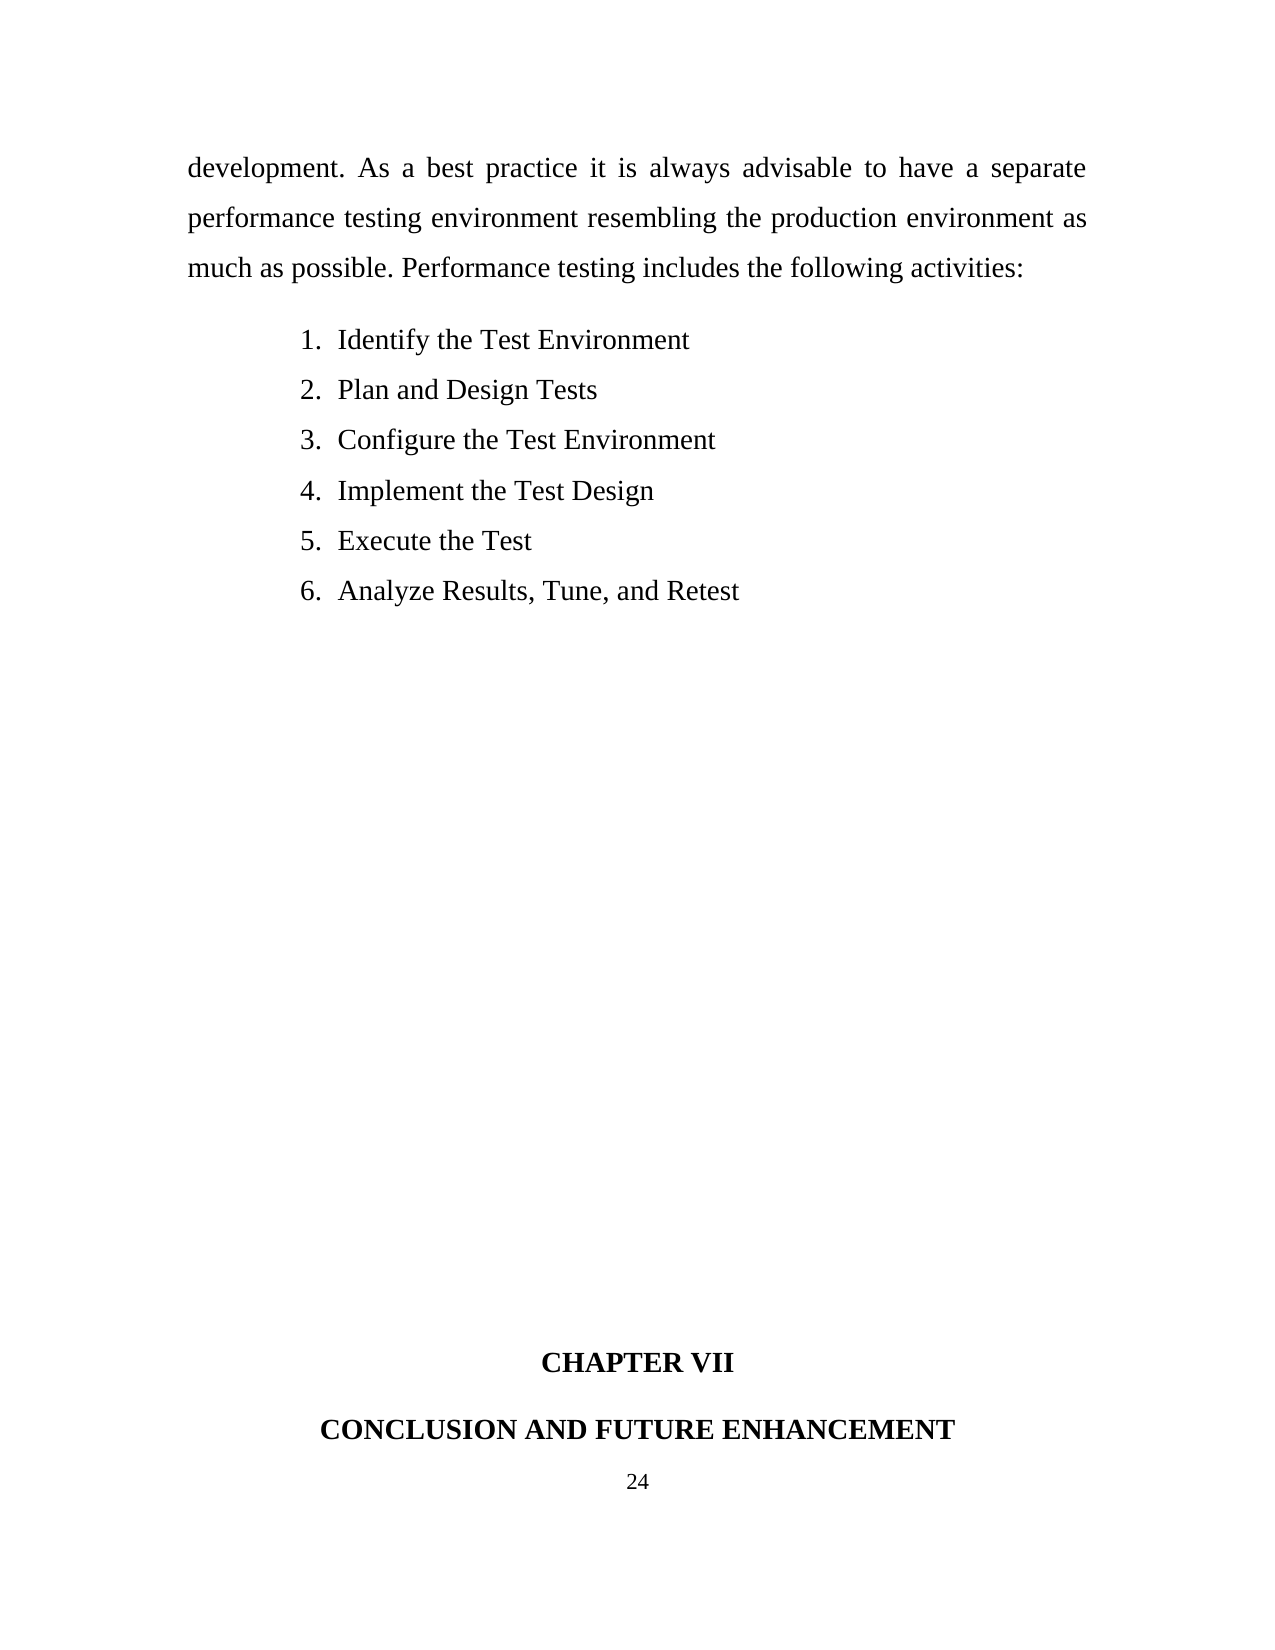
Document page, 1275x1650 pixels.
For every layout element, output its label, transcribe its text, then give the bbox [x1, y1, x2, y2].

list Plan and Design Tests [300, 372, 1087, 406]
text CHAPTER VII [187, 1345, 1087, 1378]
list Configure the Test Environment [300, 422, 1087, 456]
text CONCLUSION AND FUTURE ENHANCEMENT [187, 1412, 1087, 1445]
list Execute the Test [300, 523, 1087, 557]
list Analyze Results, Tune, and Retest [300, 573, 1087, 607]
list Implement the Test Design [300, 473, 1087, 506]
list Identify the Test Environment [300, 322, 1087, 355]
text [187, 150, 1087, 284]
